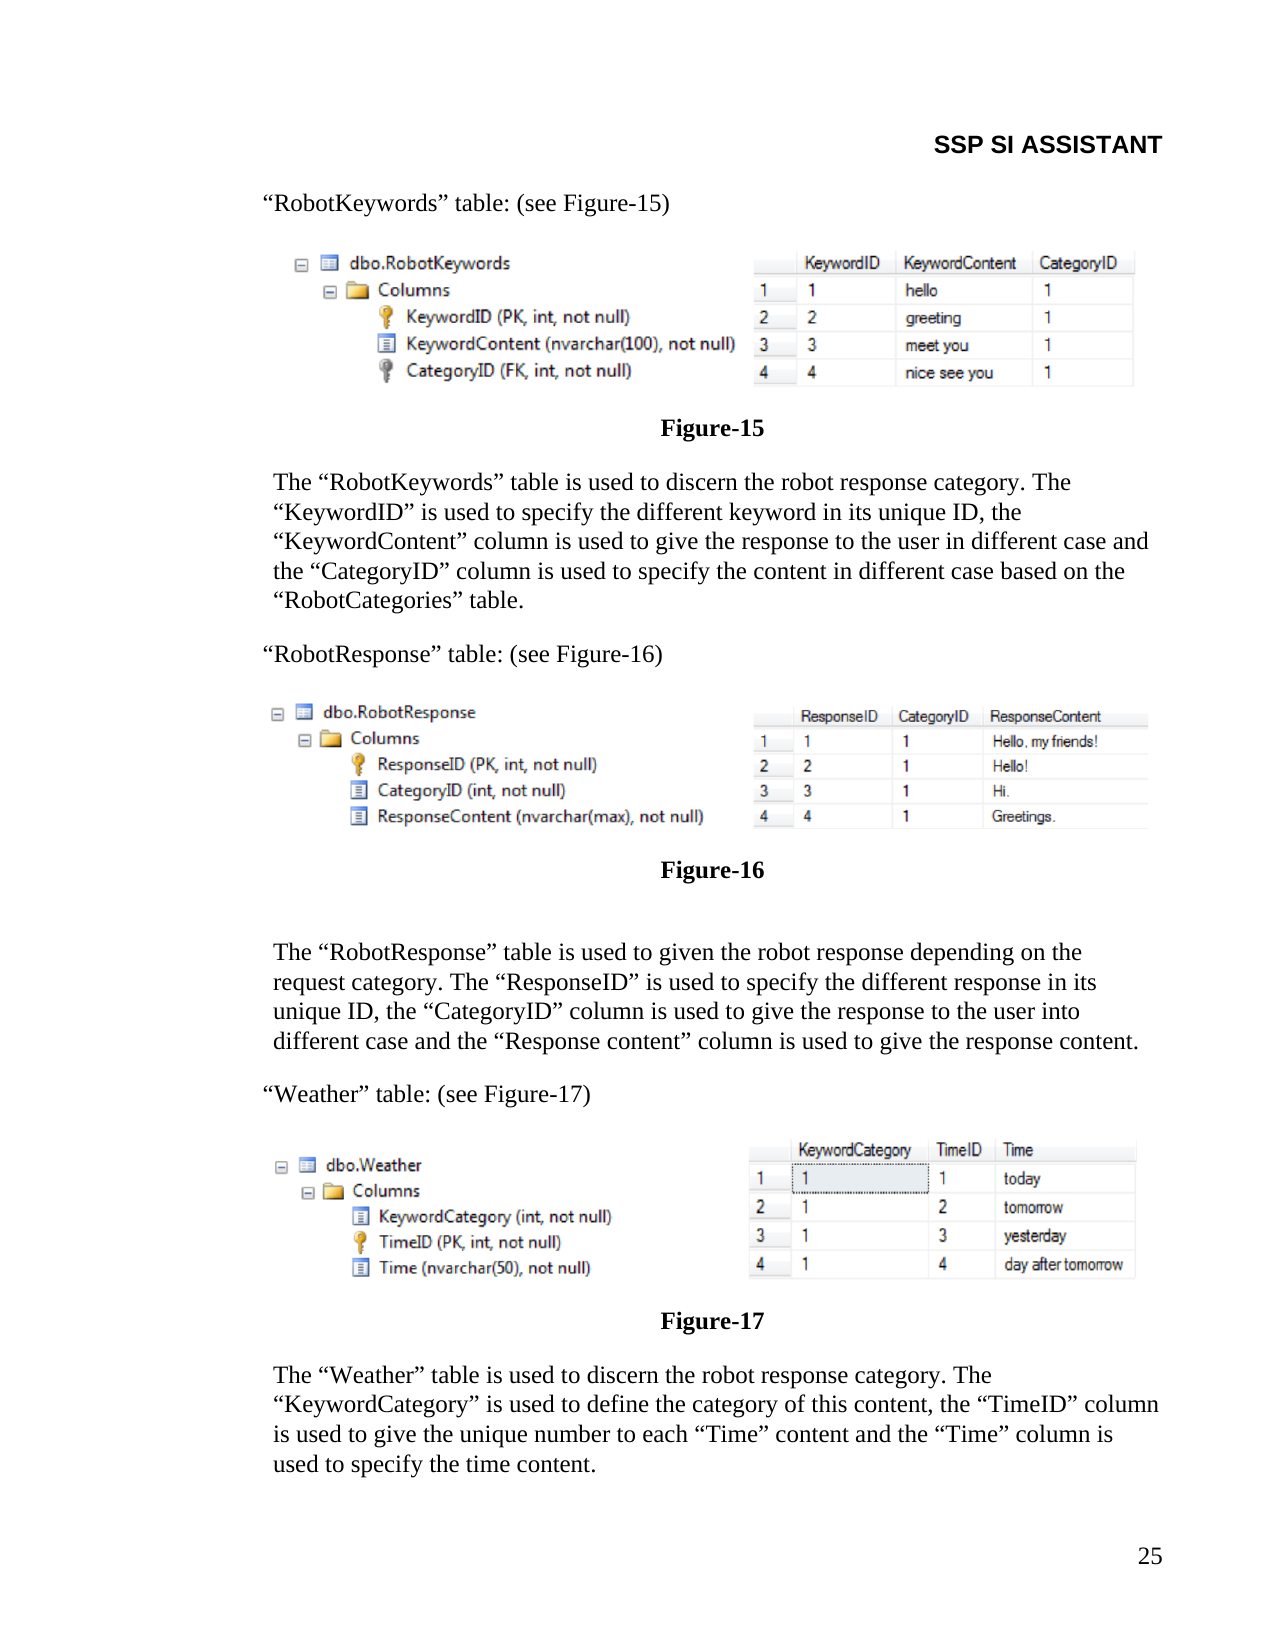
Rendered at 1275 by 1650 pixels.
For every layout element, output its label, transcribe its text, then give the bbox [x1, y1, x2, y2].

text “RobotKeywords” table: (see Figure-15) [262, 188, 1162, 217]
text 25 [150, 1541, 1162, 1570]
text The “RobotKeywords” table is used to discern the robot response category. The “KeywordID” is used to specify the different keyword in its unique ID, the “KeywordContent” column is used to give the response to the user in different case and the “CategoryID” column is used to specify the content in different case based on the “RobotCategories” table. [273, 467, 1150, 614]
text “Weather” table: (see Figure-17) [262, 1079, 1162, 1108]
text The “Weather” table is used to discern the robot response category. The “KeywordCategory” is used to define the category of this content, the “TimeID” column is used to give the unique number to each “Time” content and the “Time” column is used to specify the time content. [273, 1360, 1160, 1477]
picture [265, 699, 1149, 829]
text Figure-16 [660, 855, 1162, 884]
text The “RobotResponse” table is used to given the robot response depending on the request category. The “ResponseID” is used to specify the different response in its unique ID, the “CategoryID” column is used to give the response to the user into different case and the “Response content” column is used to give the response content. [273, 937, 1160, 1055]
text “RobotResponse” table: (see Figure-16) [262, 639, 1162, 668]
text Figure-15 [660, 413, 1162, 442]
picture [265, 1139, 1137, 1280]
picture [290, 248, 1138, 387]
text Figure-17 [660, 1306, 1162, 1335]
